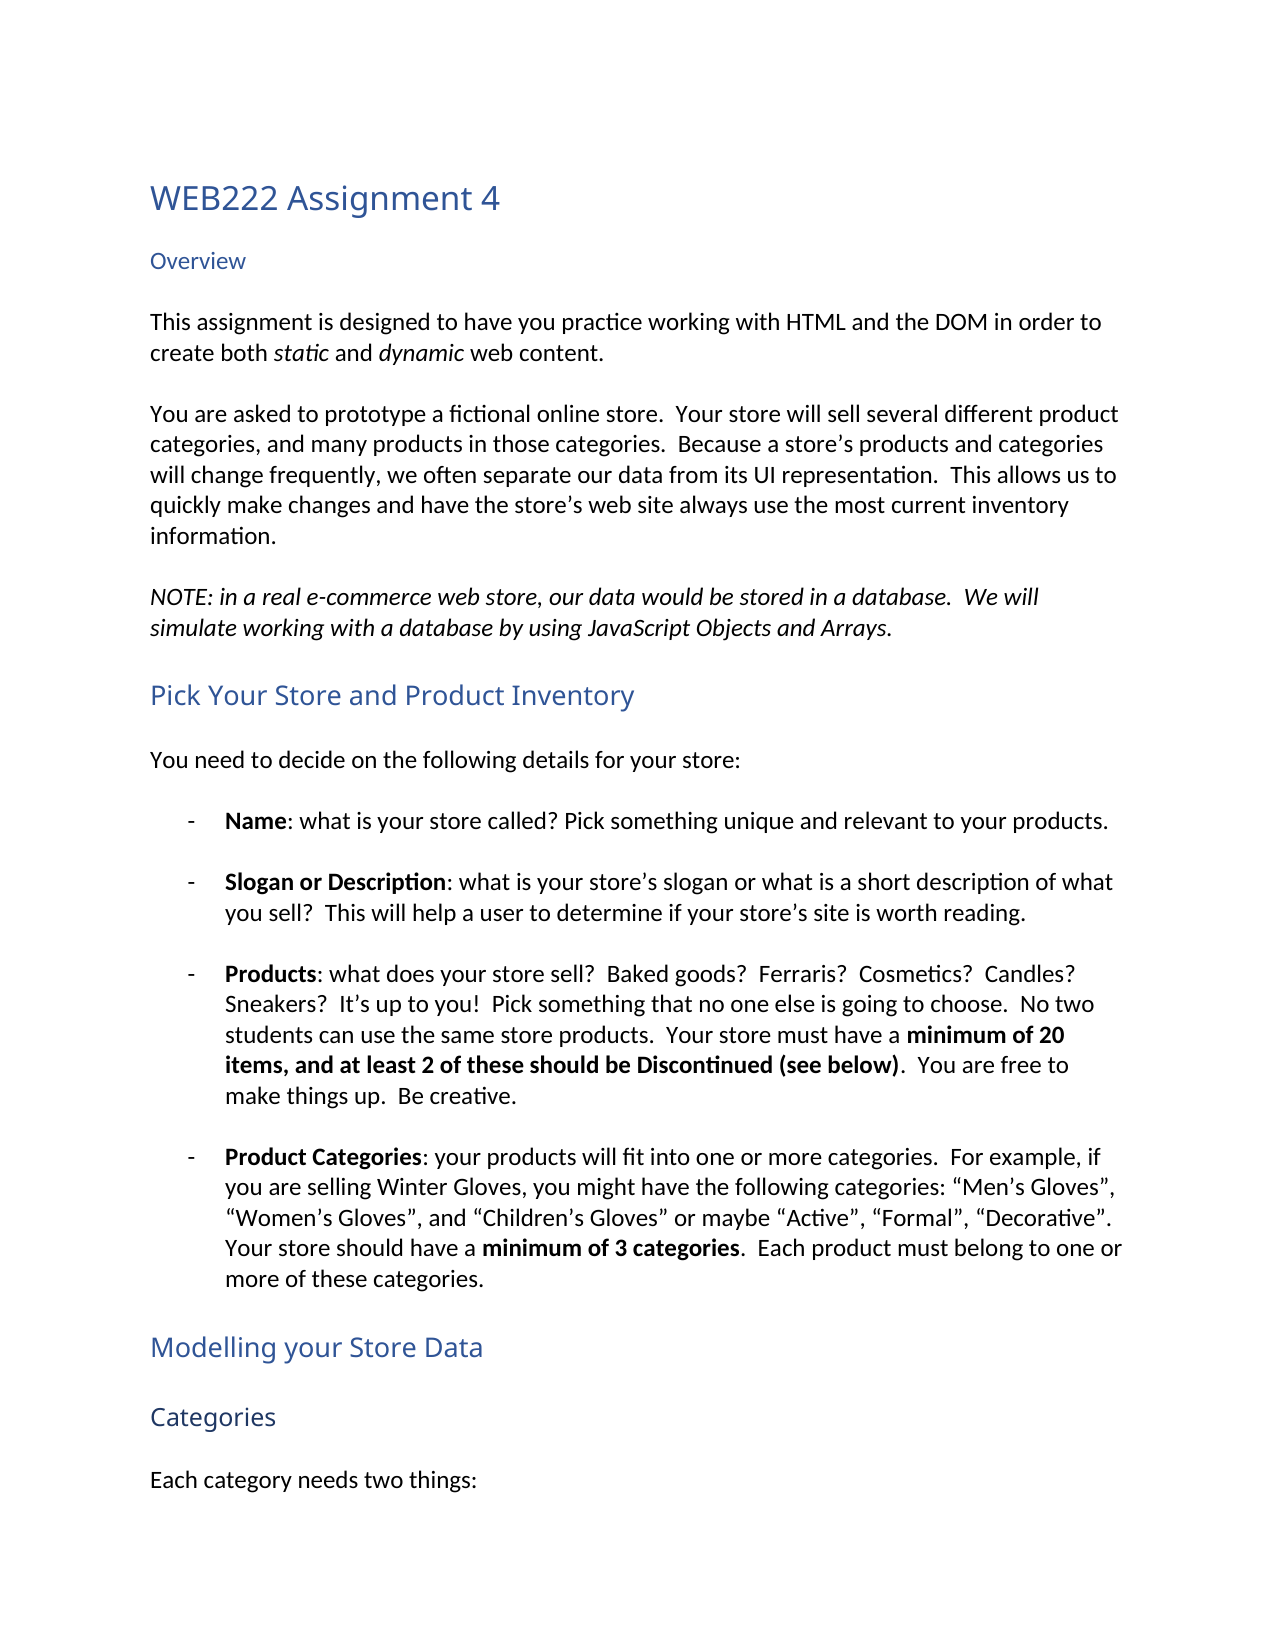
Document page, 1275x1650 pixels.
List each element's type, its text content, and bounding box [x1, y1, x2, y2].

list Products: what does your store sell? Baked goods? Ferraris? Cosmetics? Candles? Sneakers? It’s up to you! Pick something that no one else is going to choose. No two students can use the same store products. Your store must have a minimum of 20 items, and at least 2 of these should be Discontinued (see below). You are free to make things up. Be creative. [187, 958, 1125, 1111]
subtitle Modelling your Store Data [150, 1328, 1125, 1365]
text Each category needs two things: [150, 1464, 1125, 1495]
subtitle Categories [150, 1400, 1125, 1434]
text You need to decide on the following details for your store: [150, 744, 1125, 775]
text This assignment is designed to have you practice working with HTML and the DOM in order to create both static and dynamic web content. [150, 306, 1125, 367]
list Name: what is your store called? Pick something unique and relevant to your products. [187, 805, 1125, 836]
list Product Categories: your products will fit into one or more categories. For example, if you are selling Winter Gloves, you might have the following categories: “Men’s Gloves”, “Women’s Gloves”, and “Children’s Gloves” or maybe “Active”, “Formal”, “Decorative”. Your store should have a minimum of 3 categories. Each product must belong to one or more of these categories. [187, 1141, 1125, 1294]
list Slogan or Description: what is your store’s slogan or what is a short description of what you sell? This will help a user to determine if your store’s site is worth reading. [187, 866, 1125, 927]
subtitle Overview [150, 245, 1125, 276]
text You are asked to prototype a fictional online store. Your store will sell several different product categories, and many products in those categories. Because a store’s products and categories will change frequently, we often separate our data from its UI representation. This allows us to quickly make changes and have the store’s web site always use the most current inventory information. [150, 398, 1125, 551]
text NOTE: in a real e-commerce web store, our data would be stored in a database. We will simulate working with a database by using JavaScript Objects and Arrays. [150, 581, 1125, 642]
subtitle WEB222 Assignment 4 [150, 175, 1125, 220]
subtitle Pick Your Store and Product Inventory [150, 677, 1125, 714]
